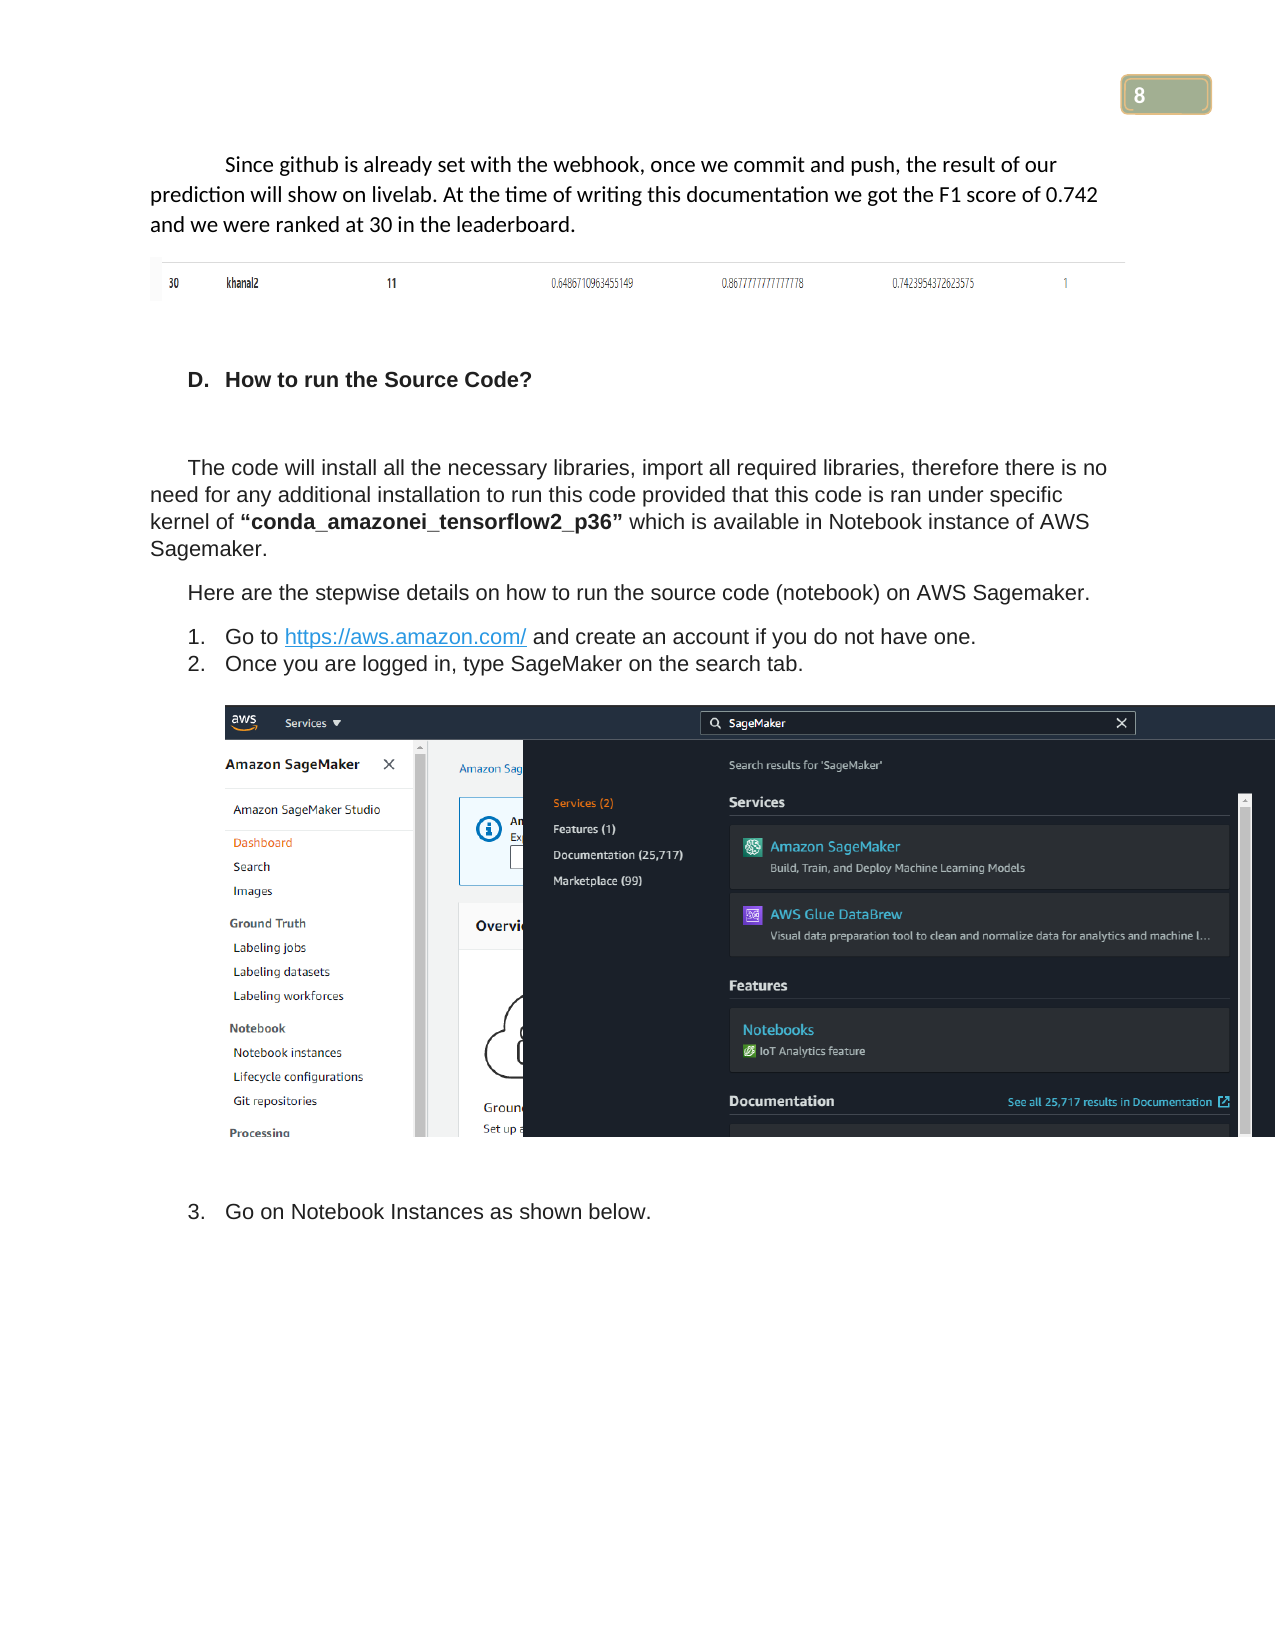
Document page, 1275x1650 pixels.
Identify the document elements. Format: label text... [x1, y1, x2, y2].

text The code will install all the necessary libraries, import all required libraries, therefore there is no need for any additional installation to run this code provided that this code is ran under specific kernel of “conda_amazonei_tensorflow2_p36” which is available in Notebook instance of AWS Sagemaker. [150, 454, 1125, 561]
text Since github is already set with the webhook, once we commit and push, the result of our prediction will show on livelab. At the time of writing this documentation we got the F1 score of 0.742 and we were ranked at 30 in the leaderboard. [150, 150, 1125, 238]
picture [225, 705, 1275, 1137]
list Go to https://aws.amazon.com/ and create an account if you do not have one. [187, 624, 1125, 649]
text Here are the stepwise details on how to run the source code (notebook) on AWS Sagemaker. [150, 580, 1125, 605]
list Once you are logged in, type SageMaker on the search tab. [187, 651, 1125, 676]
list How to run the Source Code? [187, 367, 1125, 392]
list Go on Notebook Instances as shown below. [187, 1199, 1125, 1224]
picture [150, 257, 1125, 301]
